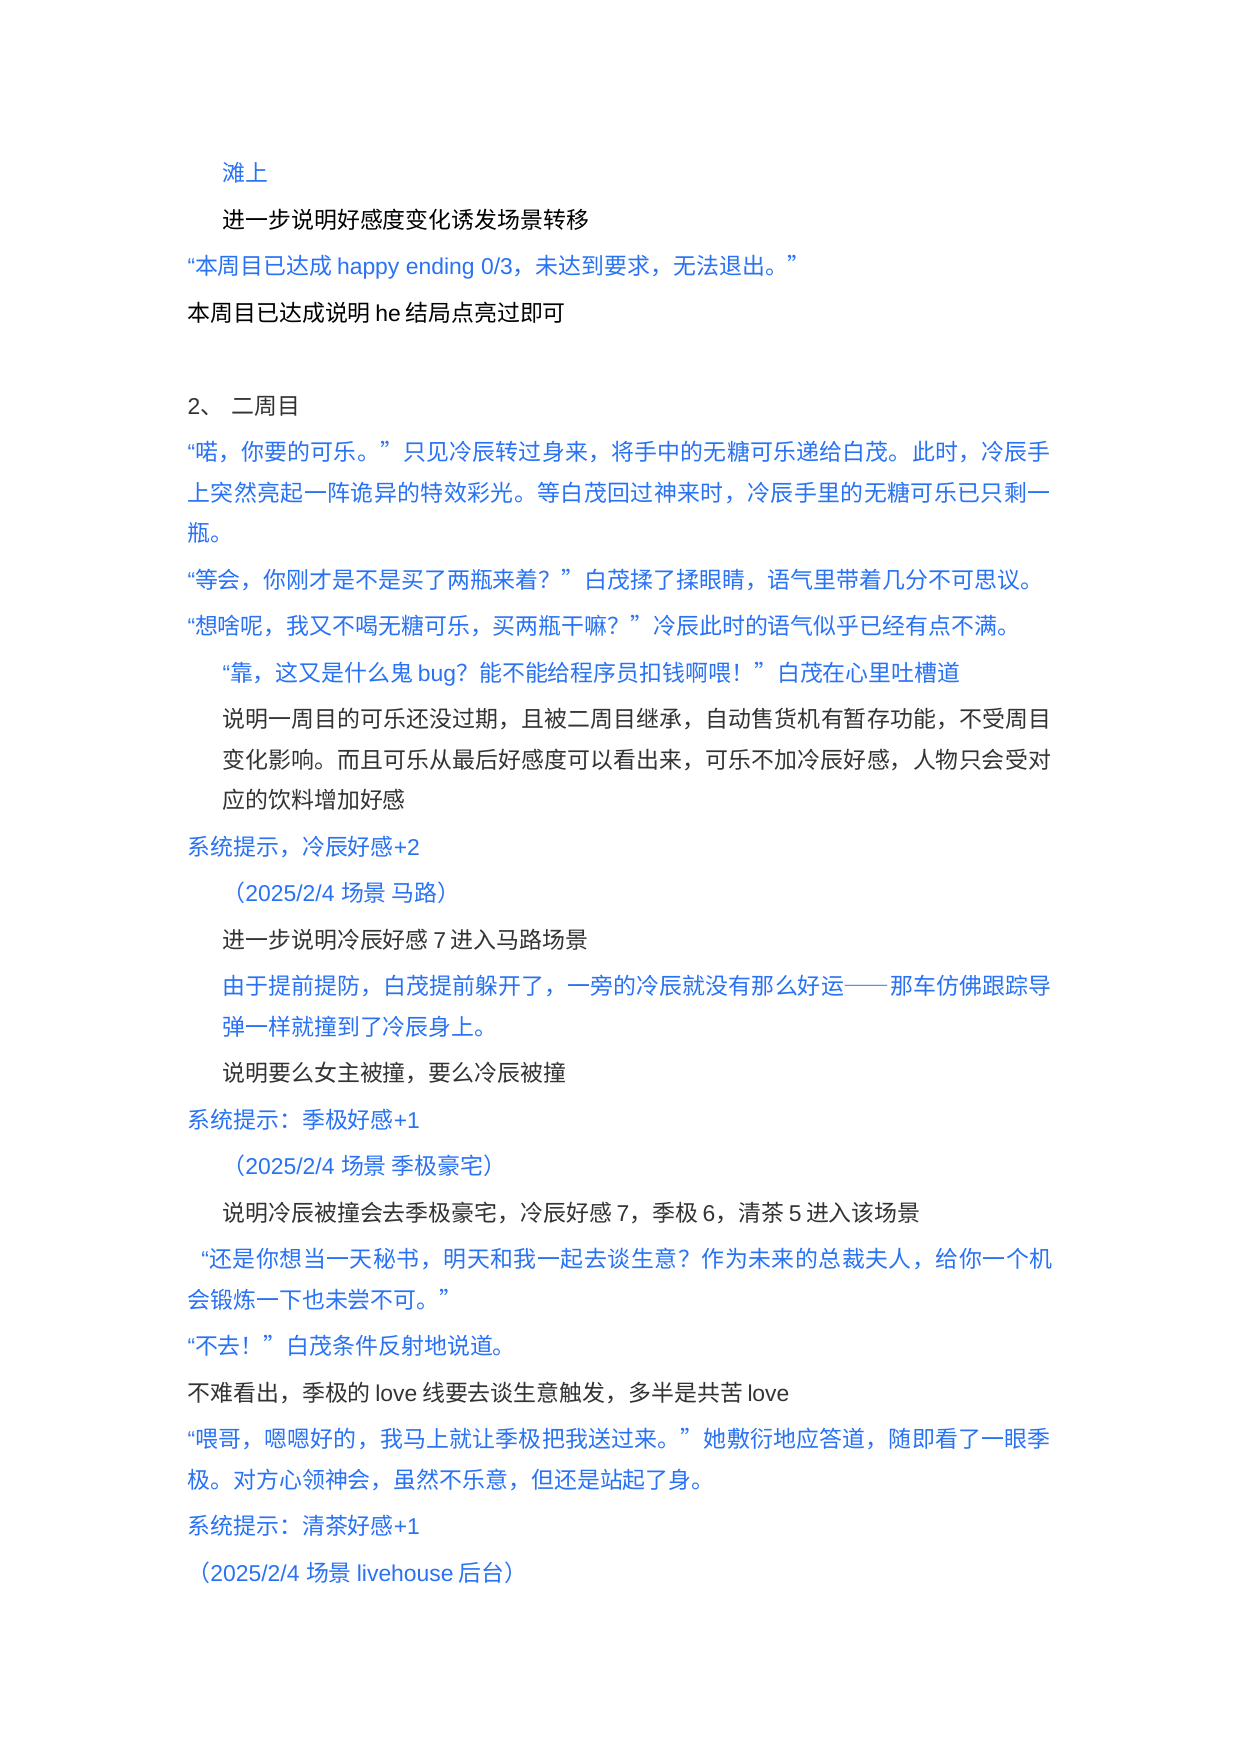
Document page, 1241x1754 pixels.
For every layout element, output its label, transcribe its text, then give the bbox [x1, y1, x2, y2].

text （2025/2/4 场景 livehouse后台） [187, 1551, 1053, 1591]
text 说明要么女主被撞，要么冷辰被撞 [222, 1051, 1053, 1092]
text （2025/2/4 场景 季极豪宅） [222, 1144, 1053, 1185]
text 说明一周目的可乐还没过期，且被二周目继承，自动售货机有暂存功能，不受周目变化影响。而且可乐从最后好感度可以看出来，可乐不加冷辰好感，人物只会受对应的饮料增加好感 [222, 698, 1053, 818]
text “本周目已达成happy ending 0/3，未达到要求，无法退出。” [187, 244, 1053, 285]
text 系统提示：季极好感+1 [187, 1098, 1053, 1138]
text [222, 151, 1053, 192]
text “想啥呢，我又不喝无糖可乐，买两瓶干嘛？”冷辰此时的语气似乎已经有点不满。 [187, 604, 1053, 645]
text 进一步说明好感度变化诱发场景转移 [222, 198, 1053, 238]
text “喂哥，嗯嗯好的，我马上就让季极把我送过来。”她敷衍地应答道，随即看了一眼季极。对方心领神会，虽然不乐意，但还是站起了身。 [187, 1418, 1053, 1498]
text 系统提示：清茶好感+1 [187, 1504, 1053, 1545]
text 由于提前提防，白茂提前躲开了，一旁的冷辰就没有那么好运——那车仿佛跟踪导弹一样就撞到了冷辰身上。 [222, 964, 1053, 1045]
text “靠，这又是什么鬼bug？能不能给程序员扣钱啊喂！”白茂在心里吐槽道 [222, 651, 1053, 691]
text “喏，你要的可乐。”只见冷辰转过身来，将手中的无糖可乐递给白茂。此时，冷辰手上突然亮起一阵诡异的特效彩光。等白茂回过神来时，冷辰手里的无糖可乐已只剩一瓶。 [187, 431, 1053, 552]
text 本周目已达成说明he结局点亮过即可 [187, 291, 1053, 331]
text “还是你想当一天秘书，明天和我一起去谈生意？作为未来的总裁夫人，给你一个机会锻炼一下也未尝不可。” [187, 1238, 1053, 1318]
text 不难看出，季极的love线要去谈生意触发，多半是共苦love [187, 1371, 1053, 1411]
text 进一步说明冷辰好感7进入马路场景 [222, 918, 1053, 958]
text “等会，你刚才是不是买了两瓶来着？”白茂揉了揉眼睛，语气里带着几分不可思议。 [187, 558, 1053, 598]
list 二周目 [187, 384, 1053, 424]
text “不去！”白茂条件反射地说道。 [187, 1324, 1053, 1365]
text 说明冷辰被撞会去季极豪宅，冷辰好感7，季极6，清茶5进入该场景 [222, 1191, 1053, 1231]
text （2025/2/4 场景 马路） [222, 871, 1053, 912]
text 系统提示，冷辰好感+2 [187, 825, 1053, 865]
